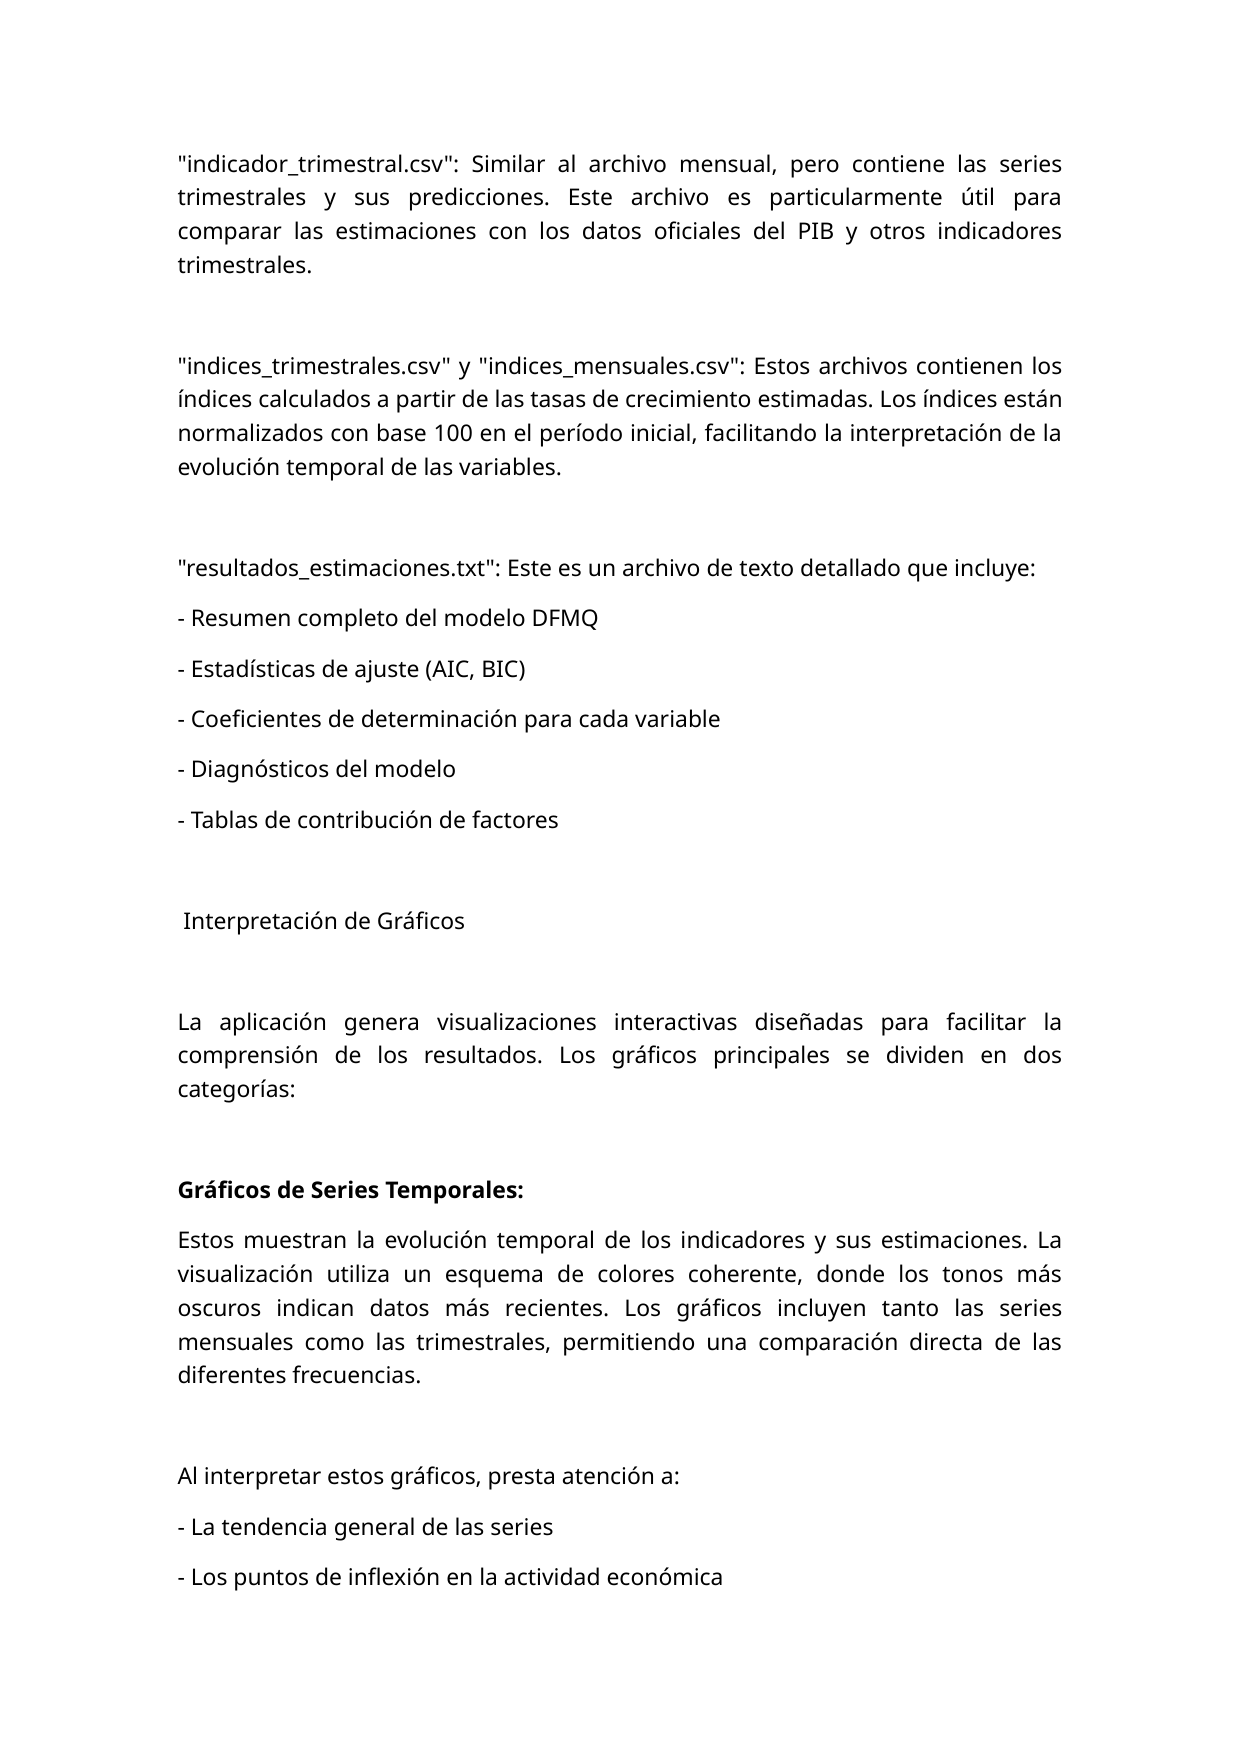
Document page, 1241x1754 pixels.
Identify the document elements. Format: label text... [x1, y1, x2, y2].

text La aplicación genera visualizaciones interactivas diseñadas para facilitar la comprensión de los resultados. Los gráficos principales se dividen en dos categorías: [177, 1006, 1063, 1104]
text - Coeficientes de determinación para cada variable [177, 703, 1063, 734]
text - Resumen completo del modelo DFMQ [177, 602, 1063, 633]
text "indices_trimestrales.csv" y "indices_mensuales.csv": Estos archivos contienen los índices calculados a partir de las tasas de crecimiento estimadas. Los índices están normalizados con base 100 en el período inicial, facilitando la interpretación de la evolución temporal de las variables. [177, 350, 1063, 482]
text - Diagnósticos del modelo [177, 753, 1063, 785]
text "indicador_trimestral.csv": Similar al archivo mensual, pero contiene las series trimestrales y sus predicciones. Este archivo es particularmente útil para comparar las estimaciones con los datos oficiales del PIB y otros indicadores trimestrales. [177, 148, 1063, 280]
text Estos muestran la evolución temporal de los indicadores y sus estimaciones. La visualización utiliza un esquema de colores coherente, donde los tonos más oscuros indican datos más recientes. Los gráficos incluyen tanto las series mensuales como las trimestrales, permitiendo una comparación directa de las diferentes frecuencias. [177, 1224, 1063, 1391]
text - Tablas de contribución de factores [177, 804, 1063, 835]
text Interpretación de Gráficos [177, 905, 1063, 936]
text - Estadísticas de ajuste (AIC, BIC) [177, 653, 1063, 684]
text Gráficos de Series Temporales: [177, 1174, 1063, 1205]
text Al interpretar estos gráficos, presta atención a: [177, 1460, 1063, 1491]
text "resultados_estimaciones.txt": Este es un archivo de texto detallado que incluye: [177, 552, 1063, 583]
text - Los puntos de inflexión en la actividad económica [177, 1561, 1063, 1592]
text - La tendencia general de las series [177, 1511, 1063, 1542]
